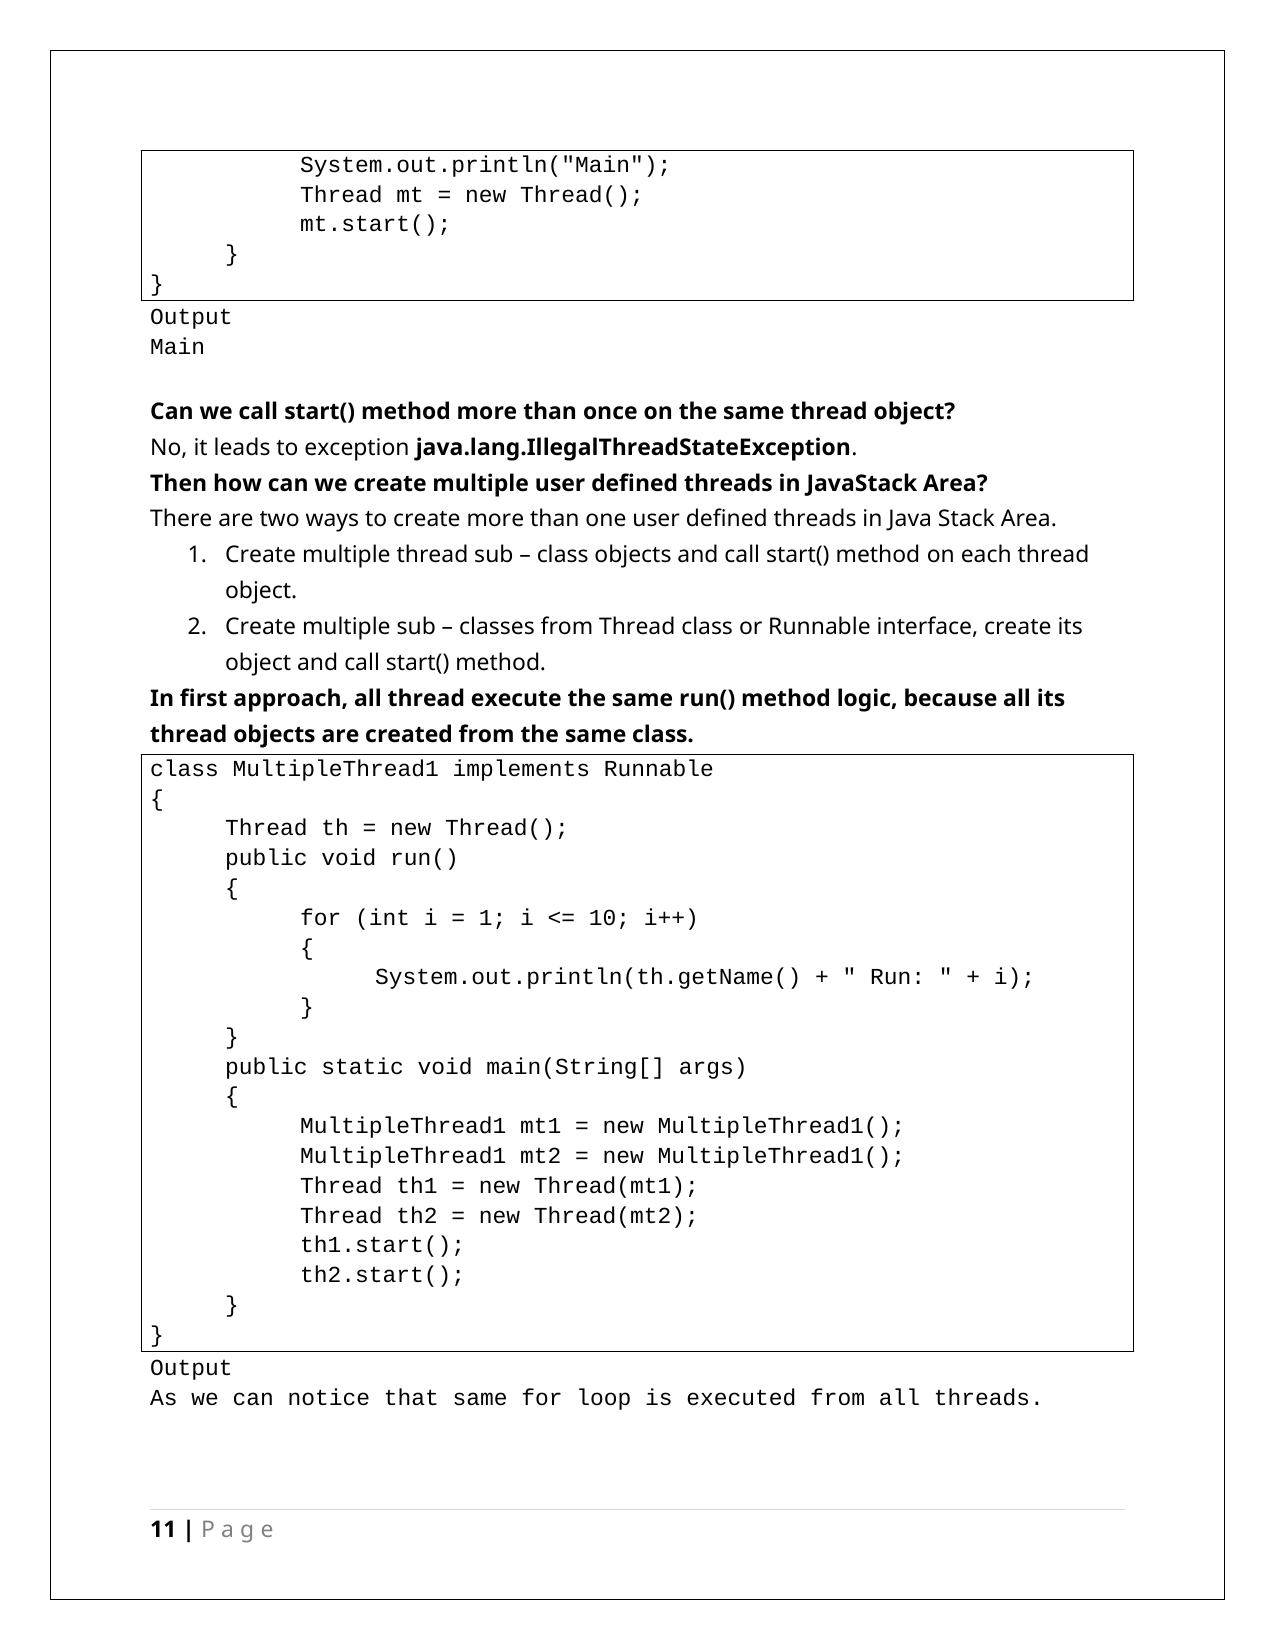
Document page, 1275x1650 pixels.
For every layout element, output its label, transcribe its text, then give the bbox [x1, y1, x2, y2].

text } [142, 269, 1133, 300]
text As we can notice that same for loop is executed from all threads. [150, 1386, 1125, 1412]
text th2.start(); [142, 1260, 1133, 1289]
text MultipleThread1 mt1 = new MultipleThread1(); [142, 1111, 1133, 1141]
text { [142, 933, 1133, 962]
text mt.start(); [142, 209, 1133, 239]
text MultipleThread1 mt2 = new MultipleThread1(); [142, 1141, 1133, 1170]
text Main [150, 335, 1125, 361]
text public void run() [142, 843, 1133, 872]
text } [142, 1022, 1133, 1051]
text public static void main(String[] args) [142, 1052, 1133, 1081]
text Thread th1 = new Thread(mt1); [142, 1171, 1133, 1200]
text { [142, 1082, 1133, 1111]
list Create multiple thread sub – class objects and call start() method on each thread object. [187, 538, 1125, 606]
text } [142, 992, 1133, 1021]
text Thread th2 = new Thread(mt2); [142, 1201, 1133, 1230]
text Thread mt = new Thread(); [142, 180, 1133, 209]
text System.out.println("Main"); [142, 151, 1133, 179]
text { [142, 873, 1133, 902]
list Create multiple sub – classes from Thread class or Runnable interface, create its object and call start() method. [187, 610, 1125, 677]
text th1.start(); [142, 1231, 1133, 1260]
text Output [150, 305, 1125, 331]
text } [142, 239, 1133, 268]
text { [142, 784, 1133, 813]
text System.out.println(th.getName() + " Run: " + i); [142, 962, 1133, 992]
text There are two ways to create more than one user defined threads in Java Stack Area. [150, 502, 1125, 534]
text Thread th = new Thread(); [142, 813, 1133, 843]
text Then how can we create multiple user defined threads in JavaStack Area? [150, 466, 1125, 498]
text } [142, 1320, 1133, 1351]
text In first approach, all thread execute the same run() method logic, because all its thread objects are created from the same class. [150, 682, 1125, 749]
text No, it leads to exception java.lang.IllegalThreadStateException. [150, 431, 1125, 462]
text class MultipleThread1 implements Runnable [142, 755, 1133, 783]
text Output [150, 1356, 1125, 1382]
text for (int i = 1; i <= 10; i++) [142, 903, 1133, 932]
text Can we call start() method more than once on the same thread object? [150, 394, 1125, 426]
text } [142, 1290, 1133, 1319]
